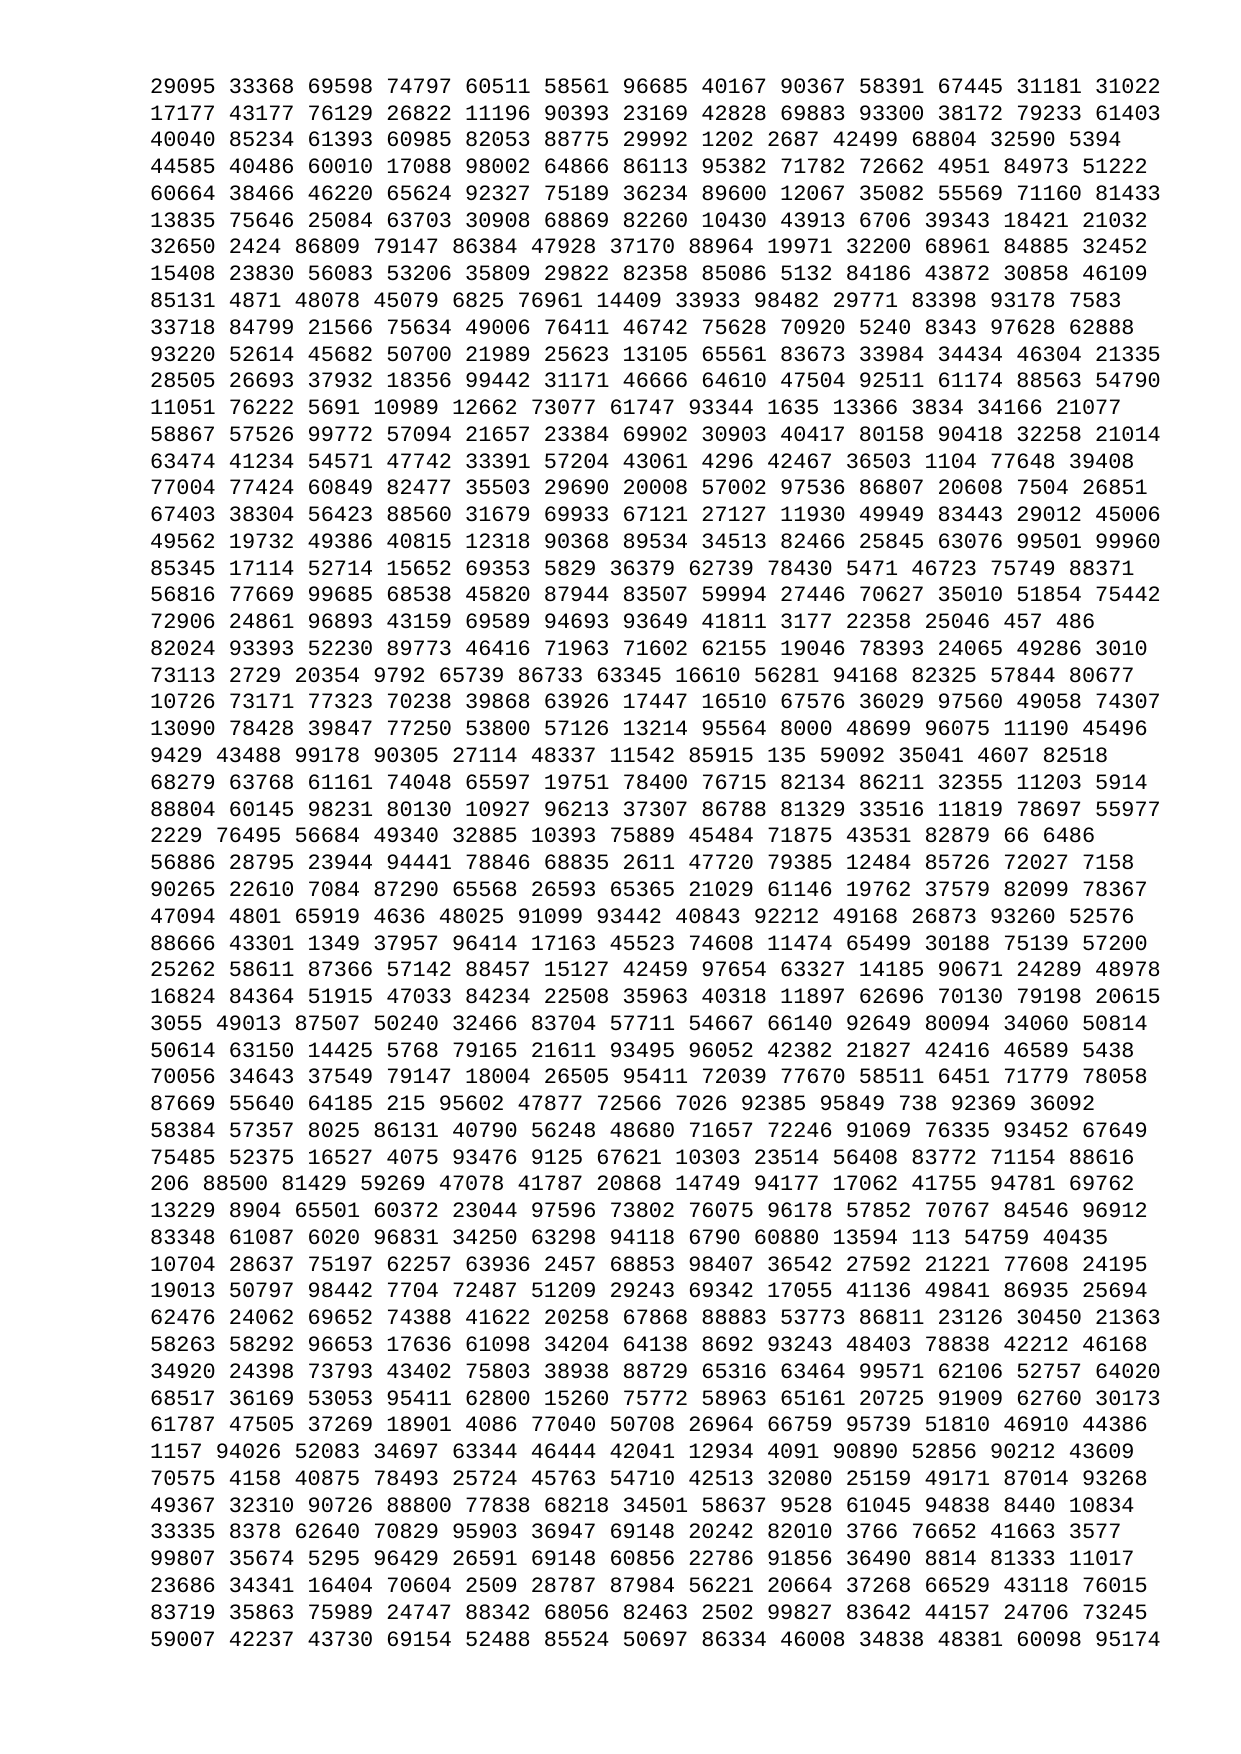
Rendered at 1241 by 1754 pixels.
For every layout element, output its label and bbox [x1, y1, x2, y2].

list [112, 75, 1165, 1652]
